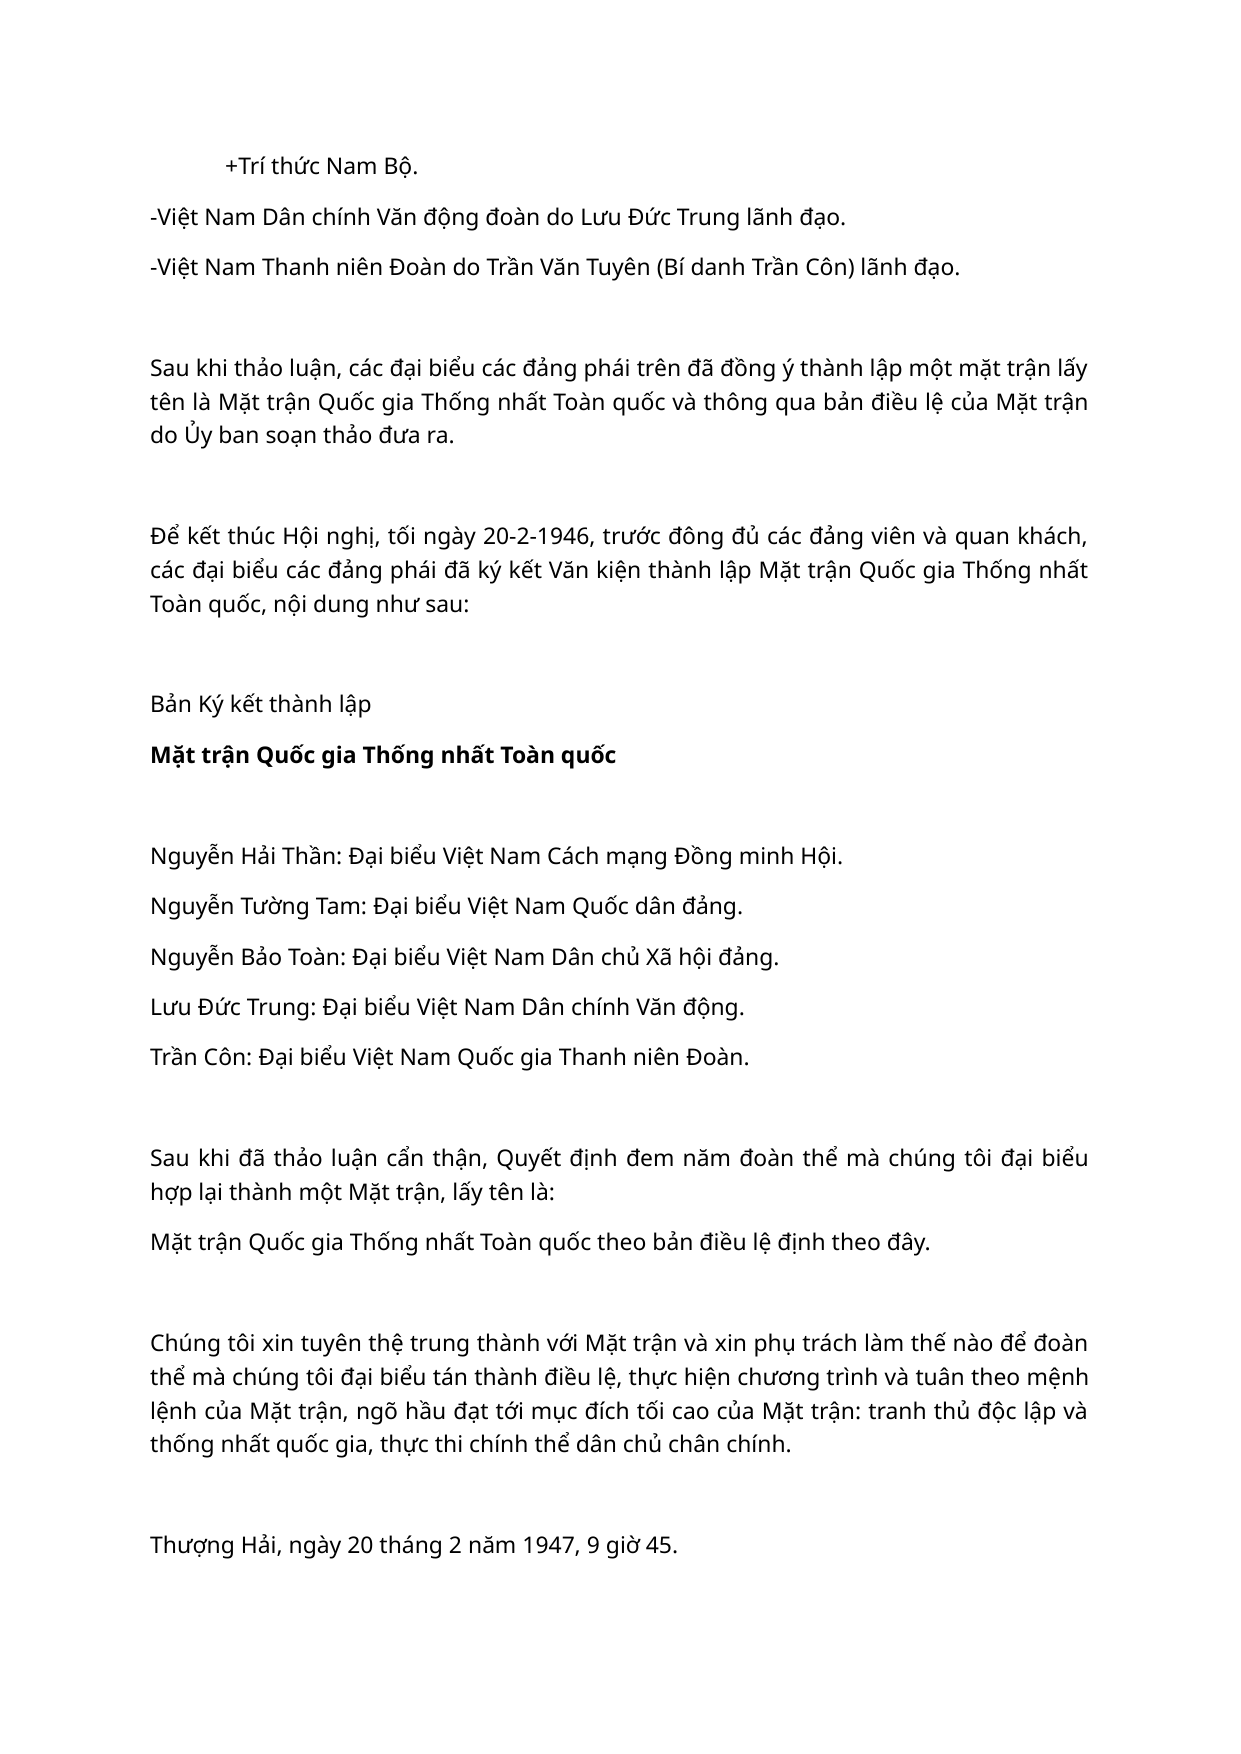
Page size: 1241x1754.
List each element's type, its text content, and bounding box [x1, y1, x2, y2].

text Chúng tôi xin tuyên thệ trung thành với Mặt trận và xin phụ trách làm thế nào để đoàn thể mà chúng tôi đại biểu tán thành điều lệ, thực hiện chương trình và tuân theo mệnh lệnh của Mặt trận, ngõ hầu đạt tới mục đích tối cao của Mặt trận: tranh thủ độc lập và thống nhất quốc gia, thực thi chính thể dân chủ chân chính. [150, 1327, 1090, 1459]
text Trần Côn: Đại biểu Việt Nam Quốc gia Thanh niên Đoàn. [150, 1041, 1090, 1072]
text Mặt trận Quốc gia Thống nhất Toàn quốc [150, 739, 1090, 770]
text Bản Ký kết thành lập [150, 688, 1090, 719]
text Mặt trận Quốc gia Thống nhất Toàn quốc theo bản điều lệ định theo đây. [150, 1226, 1090, 1257]
text Nguyễn Hải Thần: Đại biểu Việt Nam Cách mạng Đồng minh Hội. [150, 839, 1090, 871]
text Sau khi đã thảo luận cẩn thận, Quyết định đem năm đoàn thể mà chúng tôi đại biểu hợp lại thành một Mặt trận, lấy tên là: [150, 1142, 1090, 1207]
text Sau khi thảo luận, các đại biểu các đảng phái trên đã đồng ý thành lập một mặt trận lấy tên là Mặt trận Quốc gia Thống nhất Toàn quốc và thông qua bản điều lệ của Mặt trận do Ủy ban soạn thảo đưa ra. [150, 352, 1090, 450]
text Để kết thúc Hội nghị, tối ngày 20-2-1946, trước đông đủ các đảng viên và quan khách, các đại biểu các đảng phái đã ký kết Văn kiện thành lập Mặt trận Quốc gia Thống nhất Toàn quốc, nội dung như sau: [150, 520, 1090, 619]
text Nguyễn Bảo Toàn: Đại biểu Việt Nam Dân chủ Xã hội đảng. [150, 940, 1090, 972]
text Thượng Hải, ngày 20 tháng 2 năm 1947, 9 giờ 45. [150, 1529, 1090, 1560]
text -Việt Nam Thanh niên Đoàn do Trần Văn Tuyên (Bí danh Trần Côn) lãnh đạo. [150, 251, 1090, 282]
text Nguyễn Tường Tam: Đại biểu Việt Nam Quốc dân đảng. [150, 890, 1090, 921]
text Lưu Đức Trung: Đại biểu Việt Nam Dân chính Văn động. [150, 991, 1090, 1022]
text -Việt Nam Dân chính Văn động đoàn do Lưu Đức Trung lãnh đạo. [150, 200, 1090, 232]
text +Trí thức Nam Bộ. [150, 150, 1090, 181]
